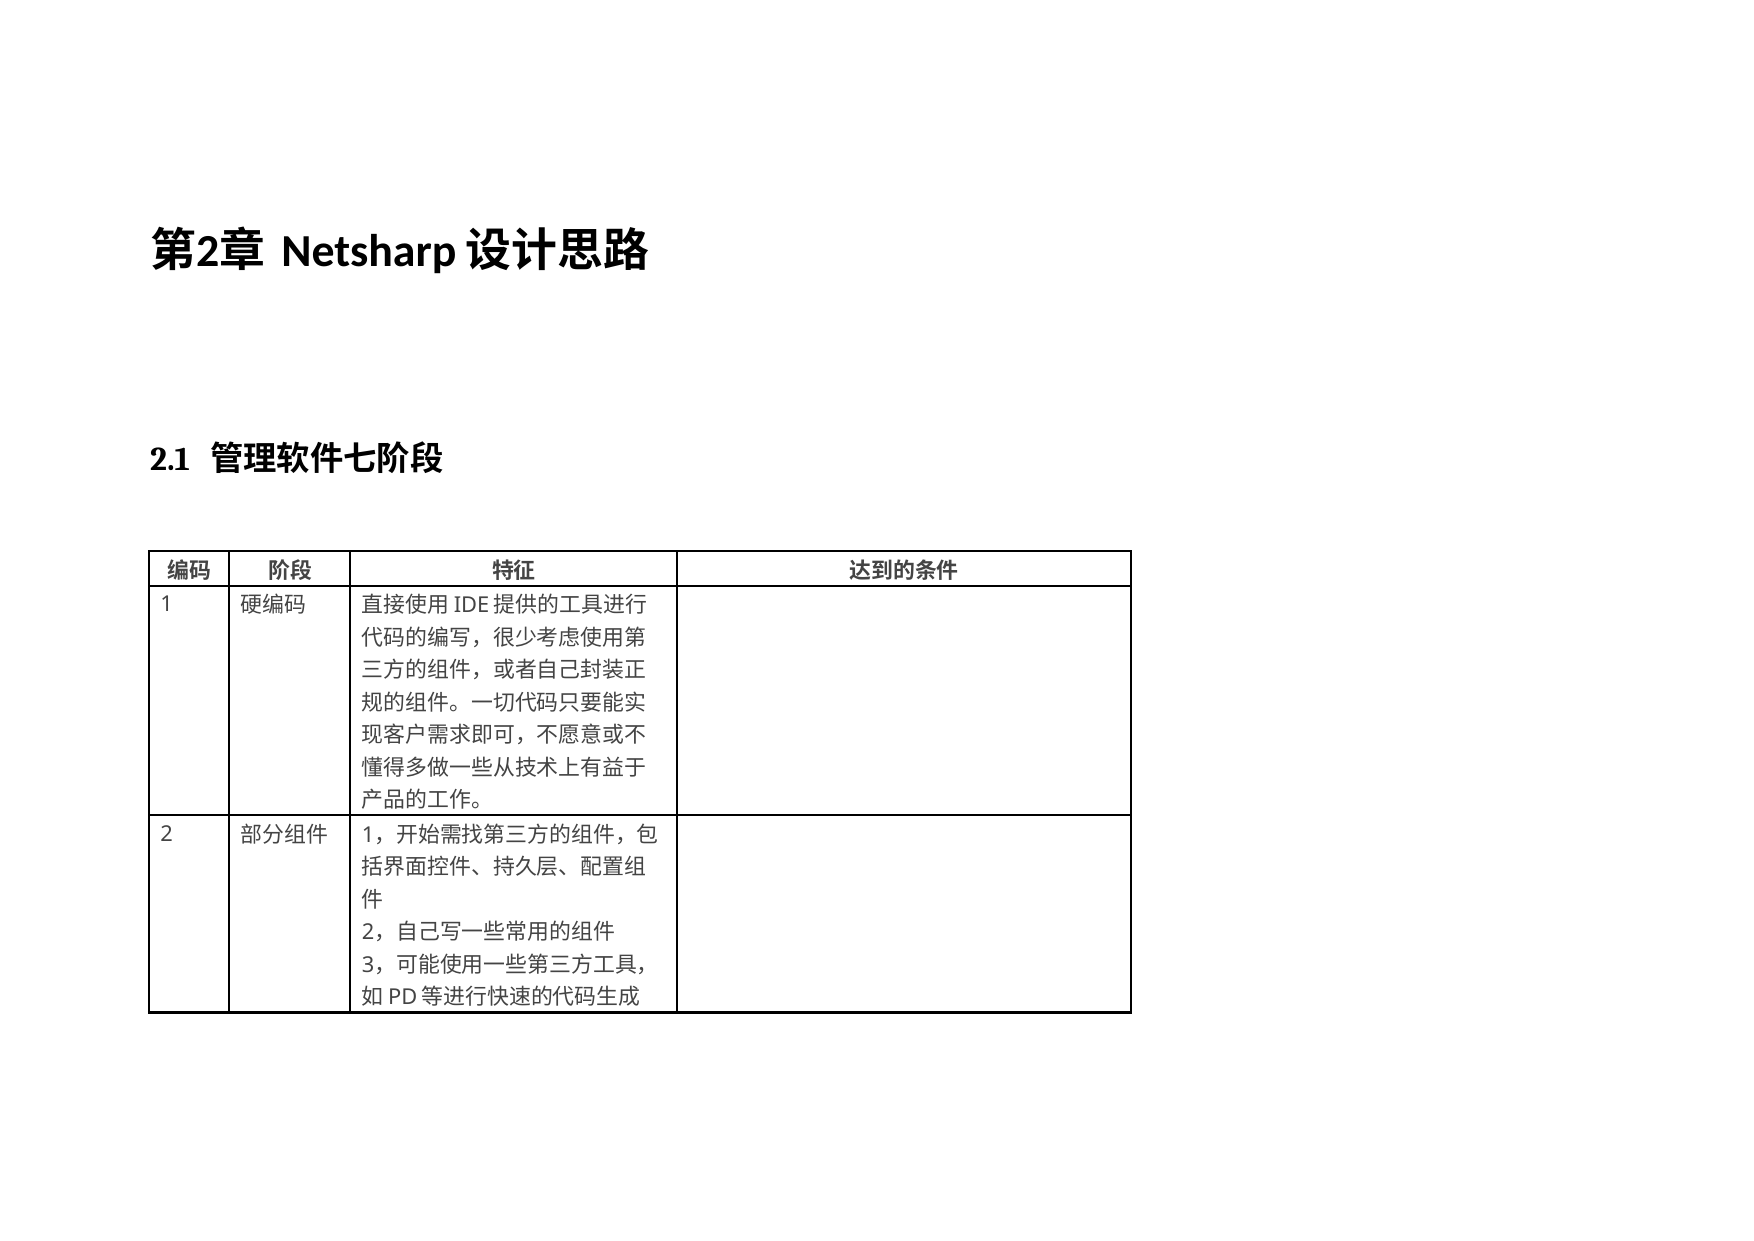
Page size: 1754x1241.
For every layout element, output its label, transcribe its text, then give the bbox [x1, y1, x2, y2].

table_header 达到的条件 [678, 552, 1130, 585]
table_header 阶段 [230, 552, 349, 585]
table_cell [678, 816, 1130, 1011]
table_cell 直接使用IDE提供的工具进行代码的编写，很少考虑使用第三方的组件，或者自己封装正规的组件。一切代码只要能实现客户需求即可，不愿意或不懂得多做一些从技术上有益于产品的工作。 [351, 587, 676, 814]
subtitle Netsharp设计思路 [150, 198, 1604, 295]
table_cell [351, 816, 676, 1011]
table_header 编码 [150, 552, 228, 585]
table_cell 2 [150, 816, 228, 1011]
table_cell 1 [150, 587, 228, 814]
table_header 特征 [351, 552, 676, 585]
table_cell 部分组件 [230, 816, 349, 1011]
table_cell [678, 587, 1130, 814]
subtitle 管理软件七阶段 [150, 423, 1604, 488]
table_cell 硬编码 [230, 587, 349, 814]
